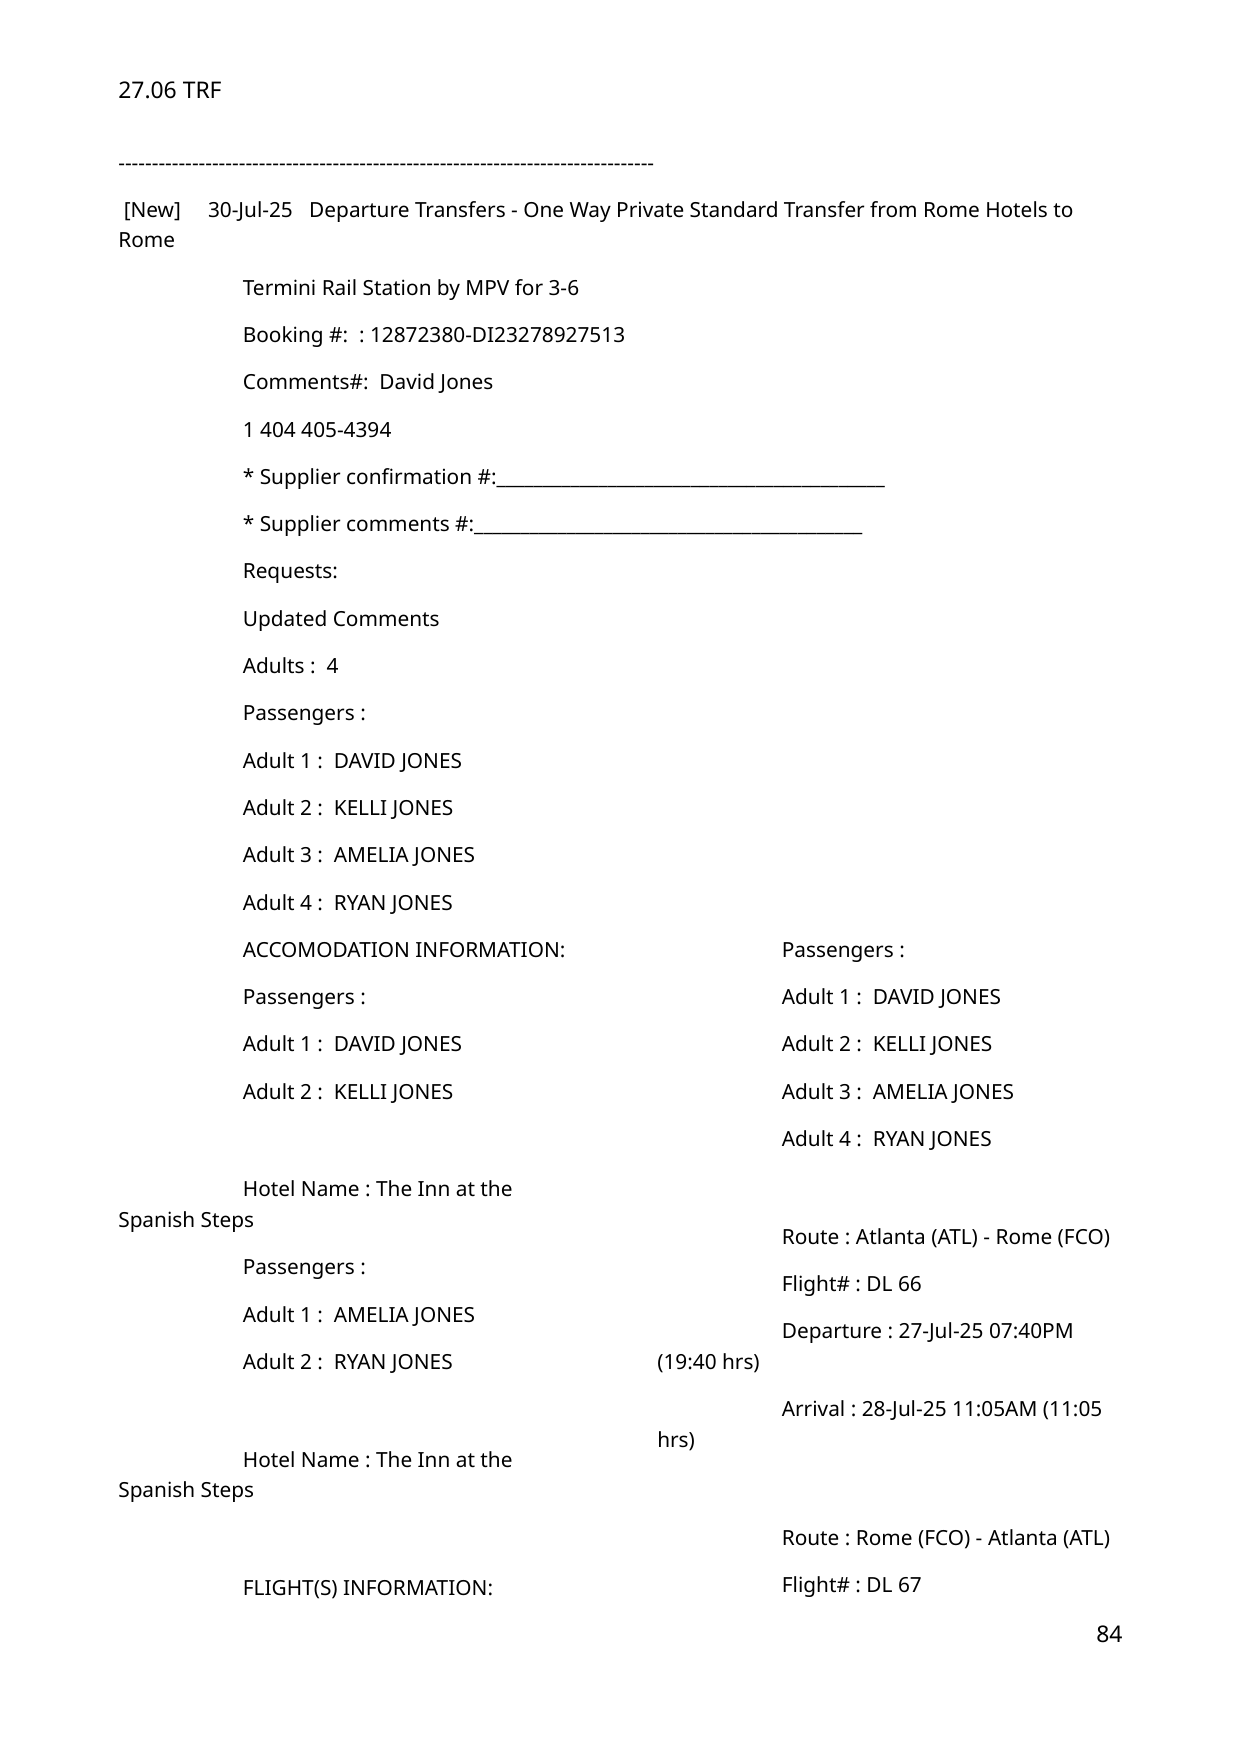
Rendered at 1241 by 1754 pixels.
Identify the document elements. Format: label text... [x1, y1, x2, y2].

text Adult 4 : RYAN JONES [657, 1124, 1122, 1152]
text Adults : 4 [118, 651, 1122, 679]
text * Supplier comments #:__________________________________________ [118, 509, 1122, 538]
text Adult 4 : RYAN JONES [118, 888, 1122, 916]
text Departure : 27-Jul-25 07:40PM (19:40 hrs) [657, 1316, 1122, 1375]
text -------------------------------------------------------------------------------- [118, 148, 1122, 176]
text Flight# : DL 67 [657, 1570, 1122, 1598]
text Hotel Name : The Inn at the Spanish Steps [118, 1445, 583, 1504]
text Passengers : [118, 1252, 583, 1281]
text Route : Rome (FCO) - Atlanta (ATL) [657, 1523, 1122, 1551]
text Passengers : [118, 698, 1122, 727]
text Adult 3 : AMELIA JONES [118, 840, 1122, 869]
text Arrival : 28-Jul-25 11:05AM (11:05 hrs) [657, 1394, 1122, 1453]
text Updated Comments [118, 604, 1122, 632]
text Requests: [118, 557, 1122, 585]
text FLIGHT(S) INFORMATION: [118, 1573, 583, 1601]
text 1 404 405-4394 [118, 415, 1122, 443]
text Passengers : [118, 982, 583, 1011]
text Adult 3 : AMELIA JONES [657, 1077, 1122, 1105]
text Adult 2 : RYAN JONES [118, 1347, 583, 1375]
text Termini Rail Station by MPV for 3-6 [118, 273, 1122, 301]
text Hotel Name : The Inn at the Spanish Steps [118, 1174, 583, 1233]
text [New] 30-Jul-25 Departure Transfers - One Way Private Standard Transfer from Rome Hotels to Rome [118, 195, 1122, 254]
text Flight# : DL 66 [657, 1269, 1122, 1297]
text Passengers : [657, 935, 1122, 963]
text Adult 1 : DAVID JONES [657, 982, 1122, 1011]
text Adult 2 : KELLI JONES [118, 793, 1122, 821]
text Route : Atlanta (ATL) - Rome (FCO) [657, 1222, 1122, 1250]
text Adult 1 : AMELIA JONES [118, 1300, 583, 1328]
text Adult 1 : DAVID JONES [118, 746, 1122, 774]
text Adult 2 : KELLI JONES [657, 1029, 1122, 1058]
text Booking #: : 12872380-DI23278927513 [118, 320, 1122, 348]
text Adult 1 : DAVID JONES [118, 1029, 583, 1058]
text Comments#: David Jones [118, 367, 1122, 396]
text * Supplier confirmation #:__________________________________________ [118, 462, 1122, 490]
text ACCOMODATION INFORMATION: [118, 935, 583, 963]
text Adult 2 : KELLI JONES [118, 1077, 583, 1105]
